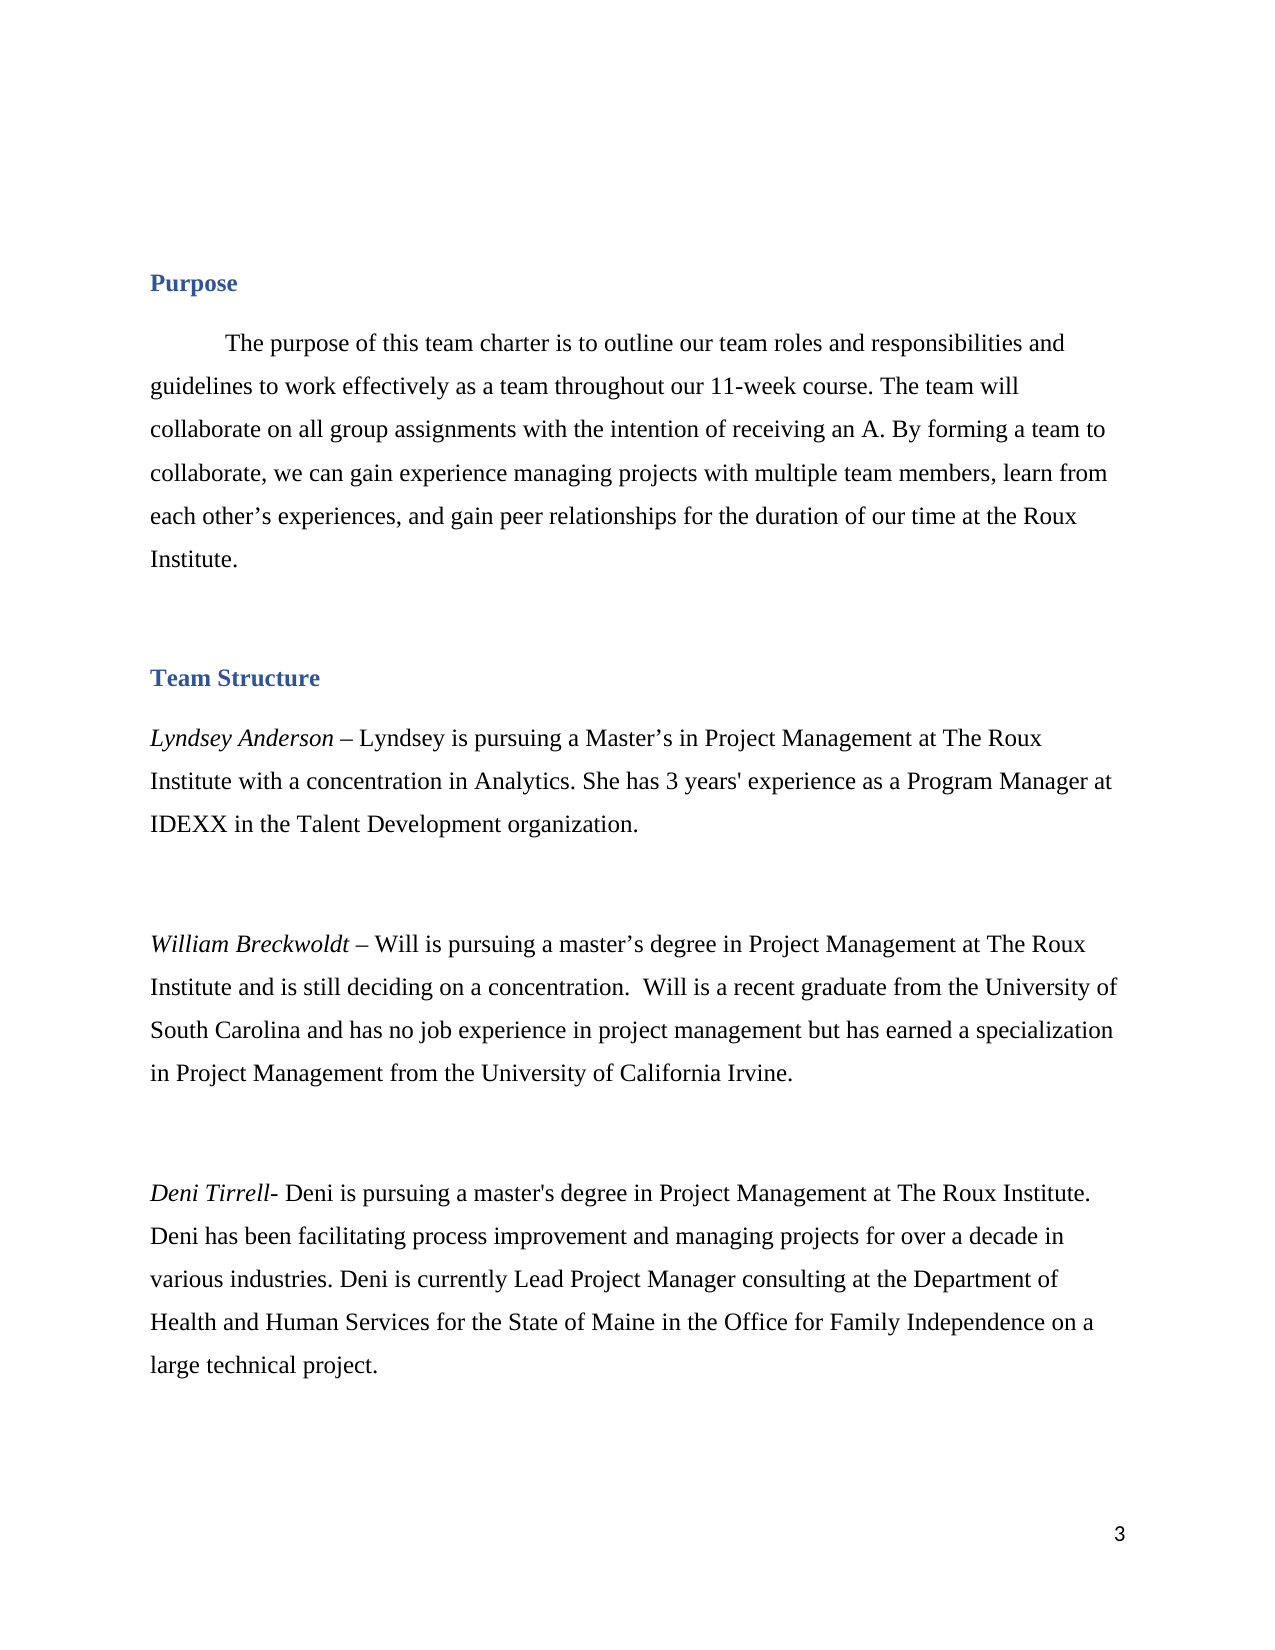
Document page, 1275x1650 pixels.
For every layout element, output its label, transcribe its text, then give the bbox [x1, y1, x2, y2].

text William Breckwoldt – Will is pursuing a master’s degree in Project Management at The Roux Institute and is still deciding on a concentration. Will is a recent graduate from the University of South Carolina and has no job experience in project management but has earned a specialization in Project Management from the University of California Irvine. [150, 929, 1125, 1087]
text Purpose [150, 268, 1125, 297]
text Deni Tirrell- Deni is pursuing a master's degree in Project Management at The Roux Institute. Deni has been facilitating process improvement and managing projects for over a decade in various industries. Deni is currently Lead Project Manager consulting at the Department of Health and Human Services for the State of Maine in the Office for Family Independence on a large technical project. [150, 1178, 1125, 1379]
text Team Structure [150, 663, 1125, 692]
text Lyndsey Anderson – Lyndsey is pursuing a Master’s in Project Management at The Roux Institute with a concentration in Analytics. She has 3 years' experience as a Program Manager at IDEXX in the Talent Development organization. [150, 723, 1125, 838]
text The purpose of this team charter is to outline our team roles and responsibilities and guidelines to work effectively as a team throughout our 11-week course. The team will collaborate on all group assignments with the intention of receiving an A. By forming a team to collaborate, we can gain experience managing projects with multiple team members, learn from each other’s experiences, and gain peer relationships for the duration of our time at the Roux Institute. [150, 328, 1125, 573]
